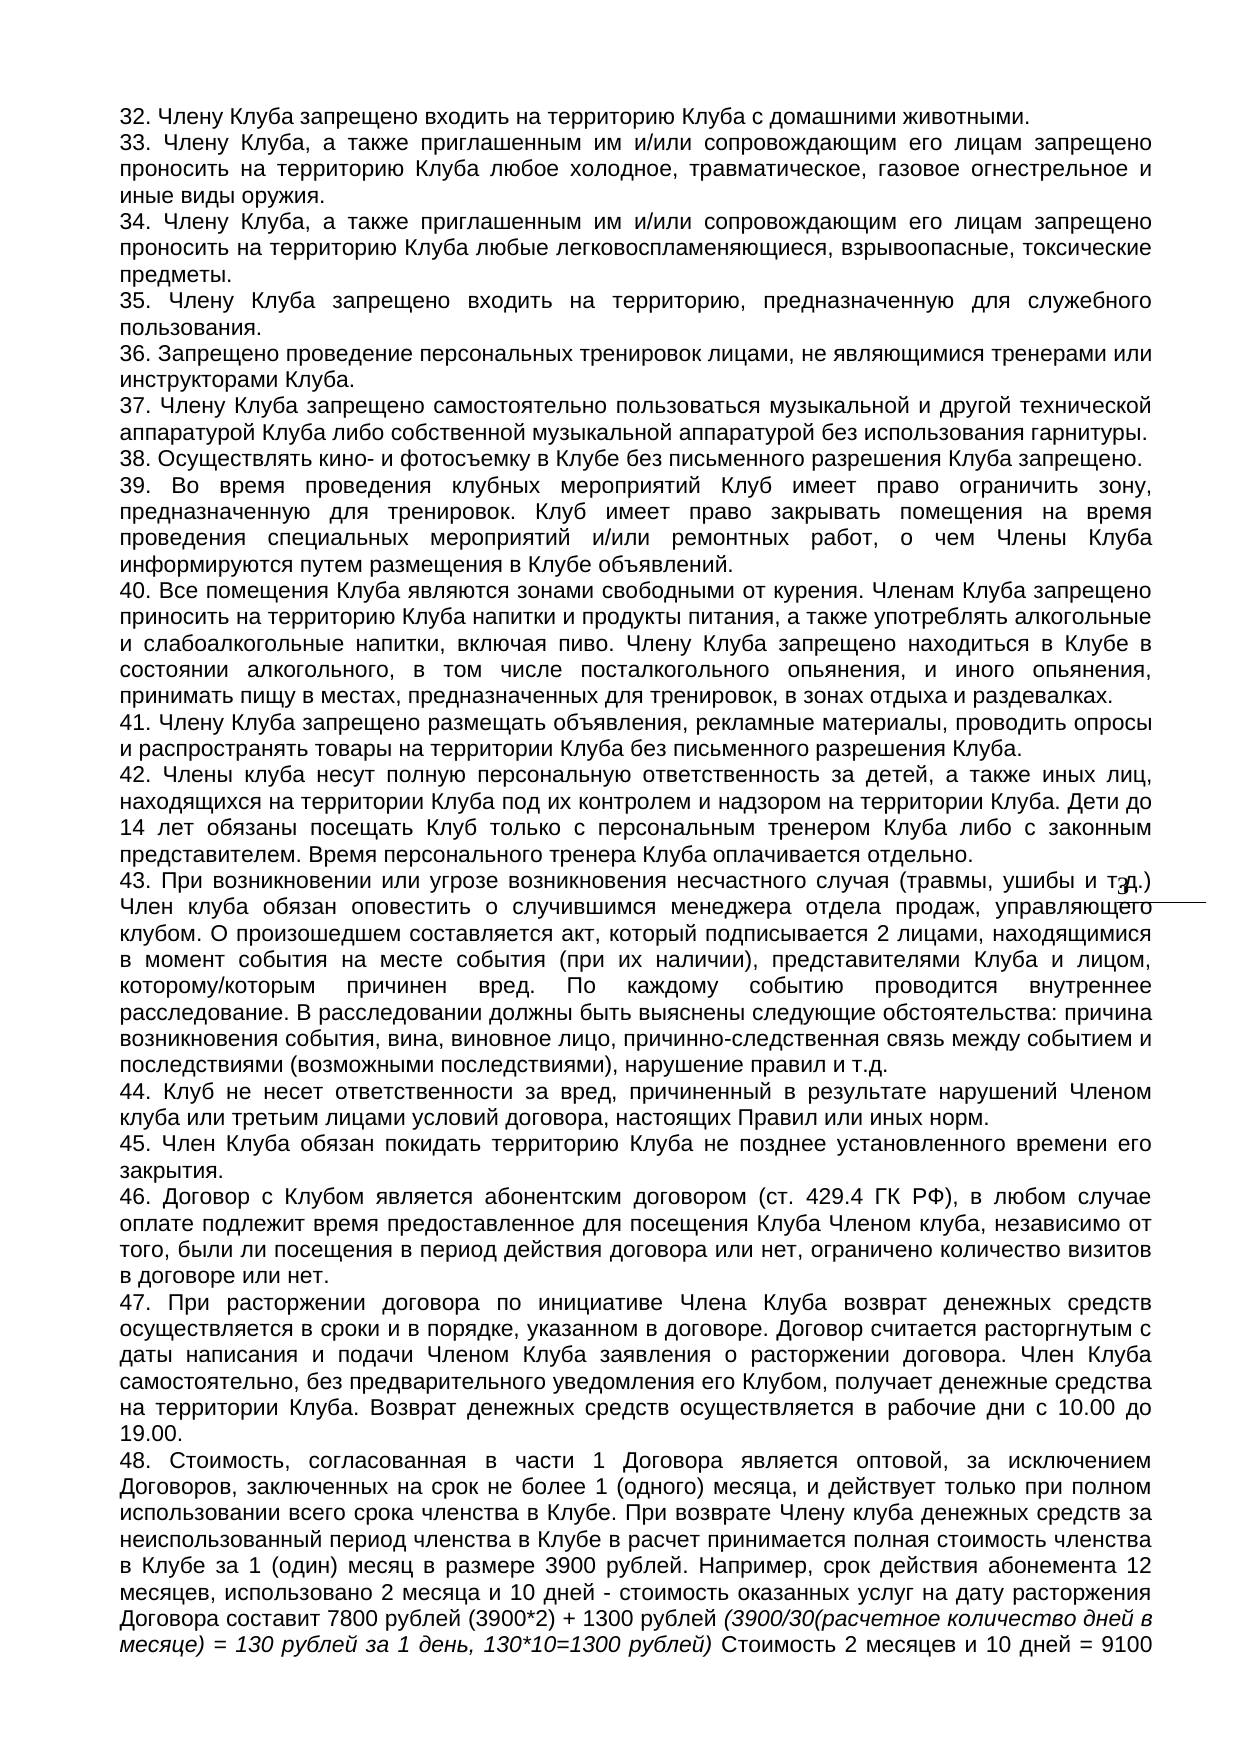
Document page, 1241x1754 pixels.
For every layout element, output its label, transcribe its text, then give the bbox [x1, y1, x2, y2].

text 41. Члену Клуба запрещено размещать объявления, рекламные материалы, проводить опросы и распространять товары на территории Клуба без письменного разрешения Клуба. [119, 709, 1153, 761]
text 40. Все помещения Клуба являются зонами свободными от курения. Членам Клуба запрещено приносить на территорию Клуба напитки и продукты питания, а также употреблять алкогольные и слабоалкогольные напитки, включая пиво. Члену Клуба запрещено находиться в Клубе в состоянии алкогольного, в том числе посталкогольного опьянения, и иного опьянения, принимать пищу в местах, предназначенных для тренировок, в зонах отдыха и раздевалках. [119, 577, 1153, 709]
text 43. При возникновении или угрозе возникновения несчастного случая (травмы, ушибы и т.д.) Член клуба обязан оповестить о случившимся менеджера отдела продаж, управляющего клубом. О произошедшем составляется акт, который подписывается 2 лицами, находящимися в момент события на месте события (при их наличии), представителями Клуба и лицом, которому/которым причинен вред. По каждому событию проводится внутреннее расследование. В расследовании должны быть выяснены следующие обстоятельства: причина возникновения события, вина, виновное лицо, причинно-следственная связь между событием и последствиями (возможными последствиями), нарушение правил и т.д. [119, 867, 1153, 1078]
text 38. Осуществлять кино- и фотосъемку в Клубе без письменного разрешения Клуба запрещено. [119, 445, 1153, 472]
text 39. Во время проведения клубных мероприятий Клуб имеет право ограничить зону, предназначенную для тренировок. Клуб имеет право закрывать помещения на время проведения специальных мероприятий и/или ремонтных работ, о чем Члены Клуба информируются путем размещения в Клубе объявлений. [119, 472, 1153, 577]
text 47. При расторжении договора по инициативе Члена Клуба возврат денежных средств осуществляется в сроки и в порядке, указанном в договоре. Договор считается расторгнутым с даты написания и подачи Членом Клуба заявления о расторжении договора. Член Клуба самостоятельно, без предварительного уведомления его Клубом, получает денежные средства на территории Клуба. Возврат денежных средств осуществляется в рабочие дни с 10.00 до 19.00. [119, 1288, 1153, 1447]
text 35. Члену Клуба запрещено входить на территорию, предназначенную для служебного пользования. [119, 287, 1153, 340]
text 36. Запрещено проведение персональных тренировок лицами, не являющимися тренерами или инструкторами Клуба. [119, 340, 1153, 392]
text 42. Члены клуба несут полную персональную ответственность за детей, а также иных лиц, находящихся на территории Клуба под их контролем и надзором на территории Клуба. Дети до 14 лет обязаны посещать Клуб только с персональным тренером Клуба либо с законным представителем. Время персонального тренера Клуба оплачивается отдельно. [119, 761, 1153, 867]
text 32. Члену Клуба запрещено входить на территорию Клуба с домашними животными. [119, 103, 1153, 129]
text 37. Члену Клуба запрещено самостоятельно пользоваться музыкальной и другой технической аппаратурой Клуба либо собственной музыкальной аппаратурой без использования гарнитуры. [119, 392, 1153, 445]
text 34. Члену Клуба, а также приглашенным им и/или сопровождающим его лицам запрещено проносить на территорию Клуба любые легковоспламеняющиеся, взрывоопасные, токсические предметы. [119, 208, 1153, 287]
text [119, 1447, 1153, 1657]
text 45. Член Клуба обязан покидать территорию Клуба не позднее установленного времени его закрытия. [119, 1130, 1153, 1183]
text 44. Клуб не несет ответственности за вред, причиненный в результате нарушений Членом клуба или третьим лицами условий договора, настоящих Правил или иных норм. [119, 1078, 1153, 1130]
text 33. Члену Клуба, а также приглашенным им и/или сопровождающим его лицам запрещено проносить на территорию Клуба любое холодное, травматическое, газовое огнестрельное и иные виды оружия. [119, 129, 1153, 208]
text 46. Договор с Клубом является абонентским договором (ст. 429.4 ГК РФ), в любом случае оплате подлежит время предоставленное для посещения Клуба Членом клуба, независимо от того, были ли посещения в период действия договора или нет, ограничено количество визитов в договоре или нет. [119, 1183, 1153, 1288]
